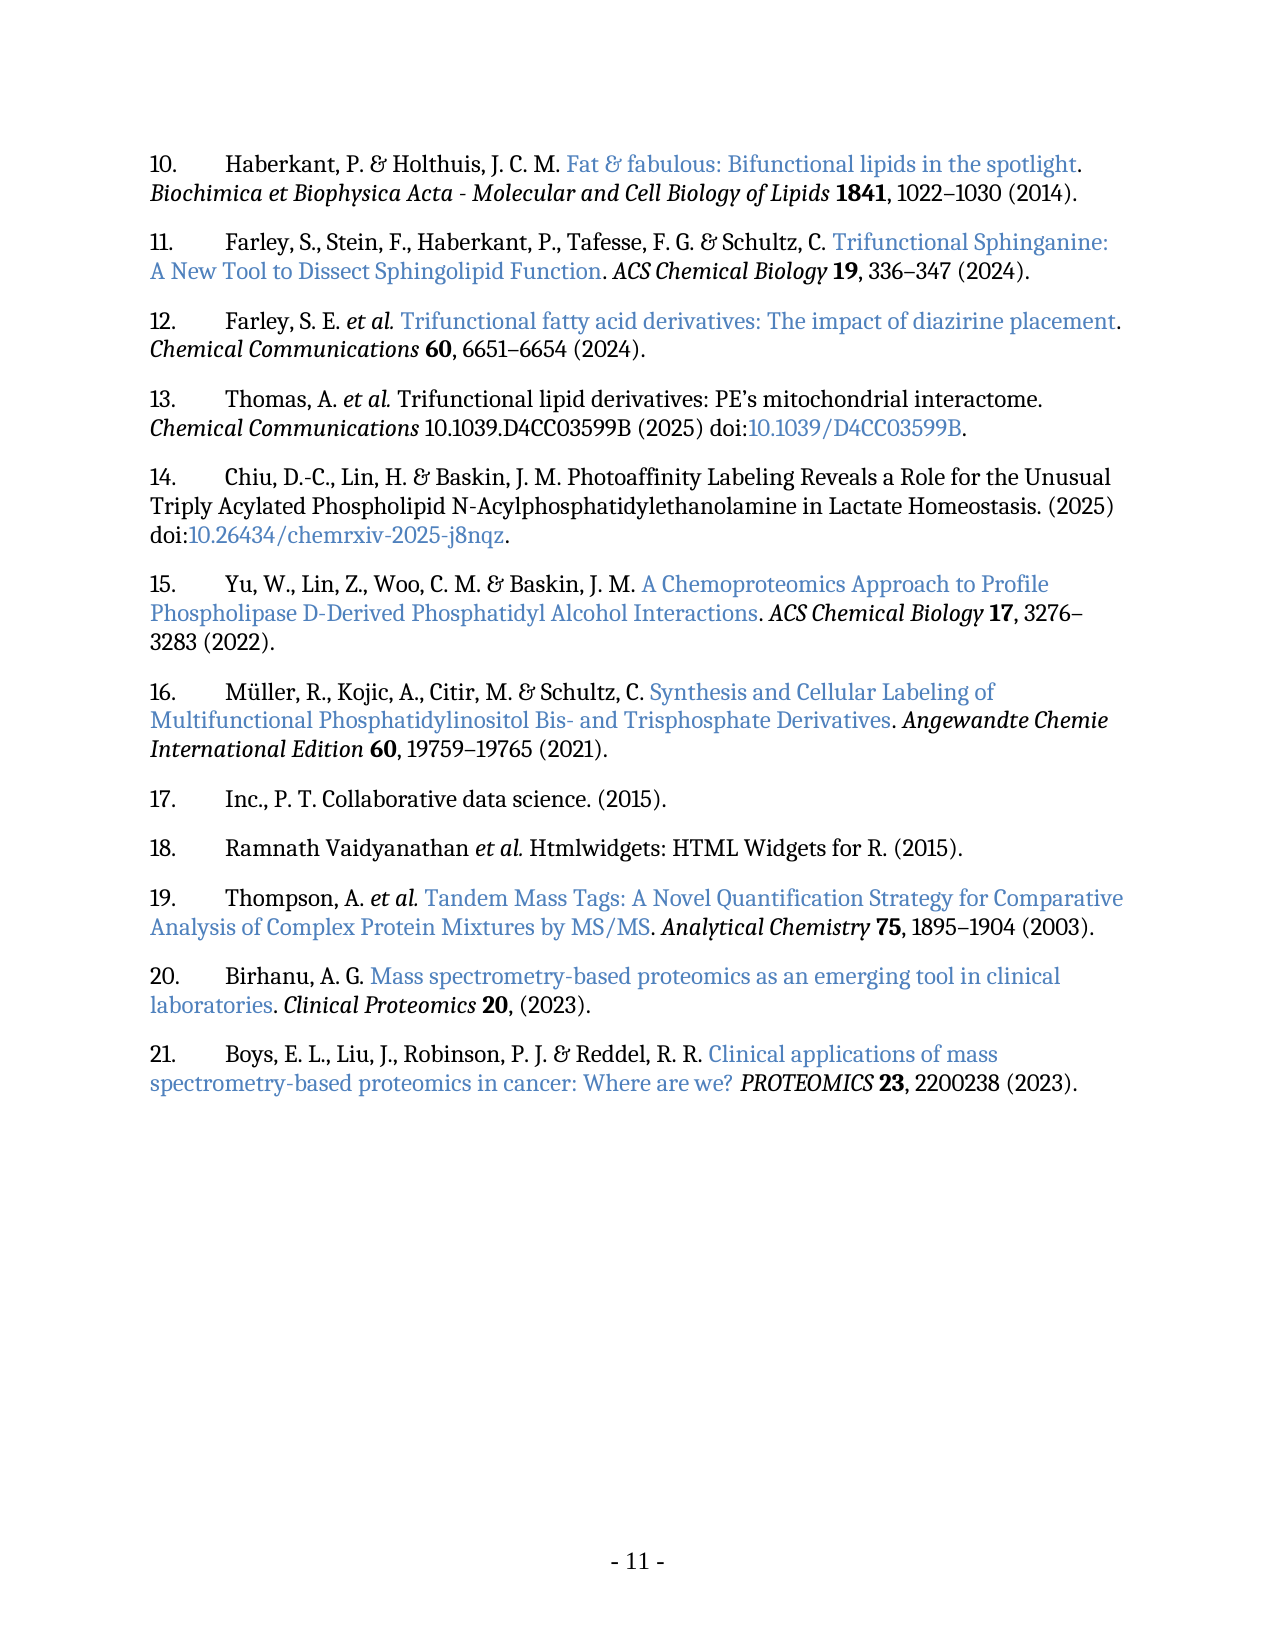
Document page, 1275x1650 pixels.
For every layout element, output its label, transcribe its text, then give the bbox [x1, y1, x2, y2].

text 16. Müller, R., Kojic, A., Citir, M. & Schultz, C. Synthesis and Cellular Labeling of Multifunctional Phosphatidylinositol Bis- and Trisphosphate Derivatives. Angewandte Chemie International Edition 60, 19759–19765 (2021). [150, 677, 1125, 764]
text 19. Thompson, A. et al. Tandem Mass Tags: A Novel Quantification Strategy for Comparative Analysis of Complex Protein Mixtures by MS/MS. Analytical Chemistry 75, 1895–1904 (2003). [150, 884, 1125, 941]
text 13. Thomas, A. et al. Trifunctional lipid derivatives: PE’s mitochondrial interactome. Chemical Communications 10.1039.D4CC03599B (2025) doi:10.1039/D4CC03599B. [150, 385, 1125, 442]
text 12. Farley, S. E. et al. Trifunctional fatty acid derivatives: The impact of diazirine placement. Chemical Communications 60, 6651–6654 (2024). [150, 307, 1125, 364]
text 15. Yu, W., Lin, Z., Woo, C. M. & Baskin, J. M. A Chemoproteomics Approach to Profile Phospholipase D-Derived Phosphatidyl Alcohol Interactions. ACS Chemical Biology 17, 3276–3283 (2022). [150, 570, 1125, 657]
text 18. Ramnath Vaidyanathan et al. Htmlwidgets: HTML Widgets for R. (2015). [150, 834, 1125, 863]
text 20. Birhanu, A. G. Mass spectrometry-based proteomics as an emerging tool in clinical laboratories. Clinical Proteomics 20, (2023). [150, 962, 1125, 1019]
text 17. Inc., P. T. Collaborative data science. (2015). [150, 784, 1125, 813]
text 21. Boys, E. L., Liu, J., Robinson, P. J. & Reddel, R. R. Clinical applications of mass spectrometry-based proteomics in cancer: Where are we? PROTEOMICS 23, 2200238 (2023). [150, 1040, 1125, 1098]
text 14. Chiu, D.-C., Lin, H. & Baskin, J. M. Photoaffinity Labeling Reveals a Role for the Unusual Triply Acylated Phospholipid N-Acylphosphatidylethanolamine in Lactate Homeostasis. (2025) doi:10.26434/chemrxiv-2025-j8nqz. [150, 463, 1125, 549]
